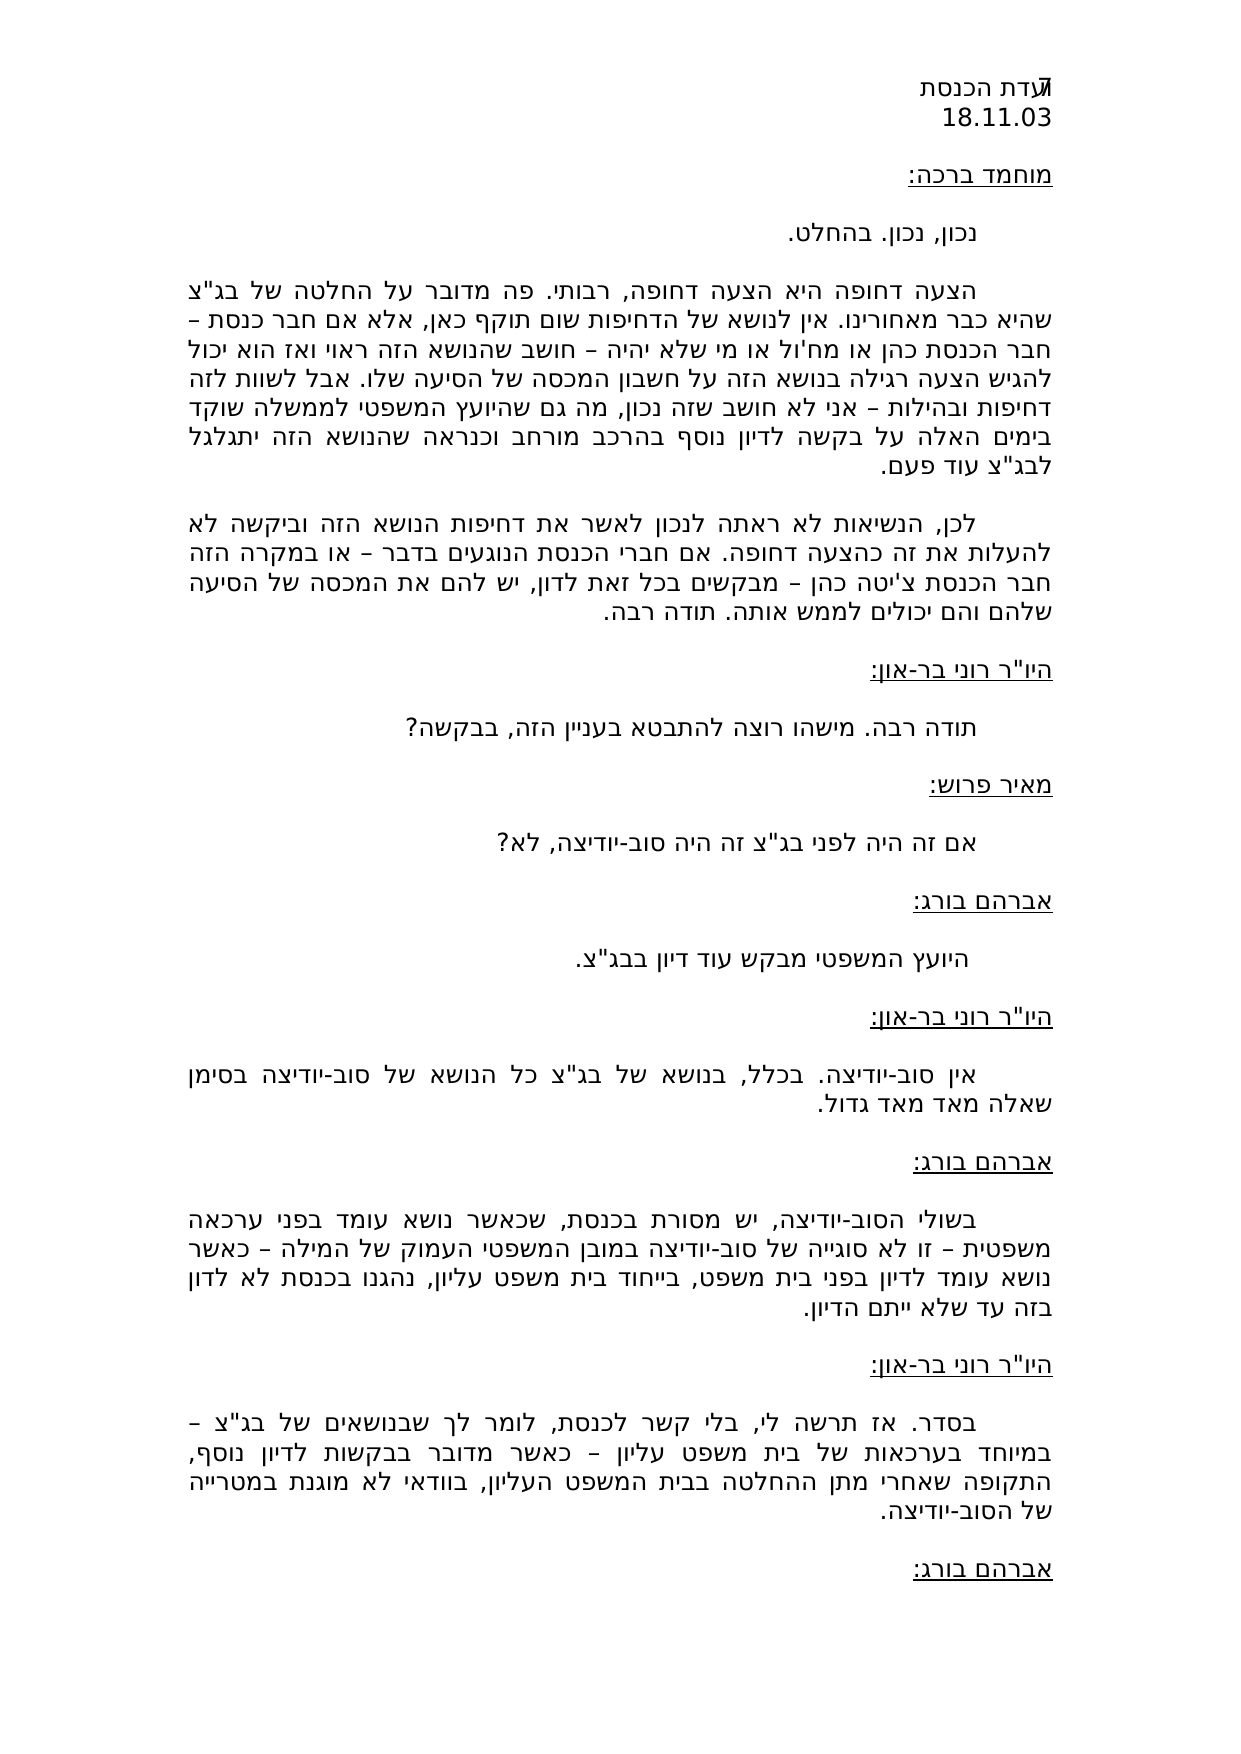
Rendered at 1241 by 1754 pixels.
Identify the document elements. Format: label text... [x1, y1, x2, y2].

text מאיר פרוש: [187, 771, 1053, 800]
text היו"ר רוני בר-און: [187, 1002, 1053, 1031]
text היו"ר רוני בר-און: [187, 655, 1053, 684]
text תודה רבה. מישהו רוצה להתבטא בעניין הזה, בבקשה? [187, 713, 1053, 742]
text היועץ המשפטי מבקש עוד דיון בבג"צ. [187, 944, 1053, 973]
text אין סוב-יודיצה. בכלל, בנושא של בג"צ כל הנושא של סוב-יודיצה בסימן שאלה מאד מאד גדול. [187, 1060, 1053, 1118]
text אברהם בורג: [187, 1554, 1053, 1583]
text בסדר. אז תרשה לי, בלי קשר לכנסת, לומר לך שבנושאים של בג"צ – במיוחד בערכאות של בית משפט עליון – כאשר מדובר בבקשות לדיון נוסף, התקופה שאחרי מתן ההחלטה בבית המשפט העליון, בוודאי לא מוגנת במטרייה של הסוב-יודיצה. [187, 1408, 1053, 1525]
text לכן, הנשיאות לא ראתה לנכון לאשר את דחיפות הנושא הזה וביקשה לא להעלות את זה כהצעה דחופה. אם חברי הכנסת הנוגעים בדבר – או במקרה הזה חבר הכנסת צ'יטה כהן – מבקשים בכל זאת לדון, יש להם את המכסה של הסיעה שלהם והם יכולים לממש אותה. תודה רבה. [187, 509, 1053, 626]
text מוחמד ברכה: [187, 161, 1053, 190]
text אם זה היה לפני בג"צ זה היה סוב-יודיצה, לא? [187, 828, 1053, 858]
text היו"ר רוני בר-און: [187, 1351, 1053, 1380]
text אברהם בורג: [187, 1147, 1053, 1176]
text בשולי הסוב-יודיצה, יש מסורת בכנסת, שכאשר נושא עומד בפני ערכאה משפטית – זו לא סוגייה של סוב-יודיצה במובן המשפטי העמוק של המילה – כאשר נושא עומד לדיון בפני בית משפט, בייחוד בית משפט עליון, נהגנו בכנסת לא לדון בזה עד שלא ייתם הדיון. [187, 1205, 1053, 1322]
text אברהם בורג: [187, 886, 1053, 916]
text נכון, נכון. בהחלט. [187, 218, 1053, 248]
text הצעה דחופה היא הצעה דחופה, רבותי. פה מדובר על החלטה של בג"צ שהיא כבר מאחורינו. אין לנושא של הדחיפות שום תוקף כאן, אלא אם חבר כנסת – חבר הכנסת כהן או מח'ול או מי שלא יהיה – חושב שהנושא הזה ראוי ואז הוא יכול להגיש הצעה רגילה בנושא הזה על חשבון המכסה של הסיעה שלו. אבל לשוות לזה דחיפות ובהילות – אני לא חושב שזה נכון, מה גם שהיועץ המשפטי לממשלה שוקד בימים האלה על בקשה לדיון נוסף בהרכב מורחב וכנראה שהנושא הזה יתגלגל לבג"צ עוד פעם. [187, 276, 1053, 481]
